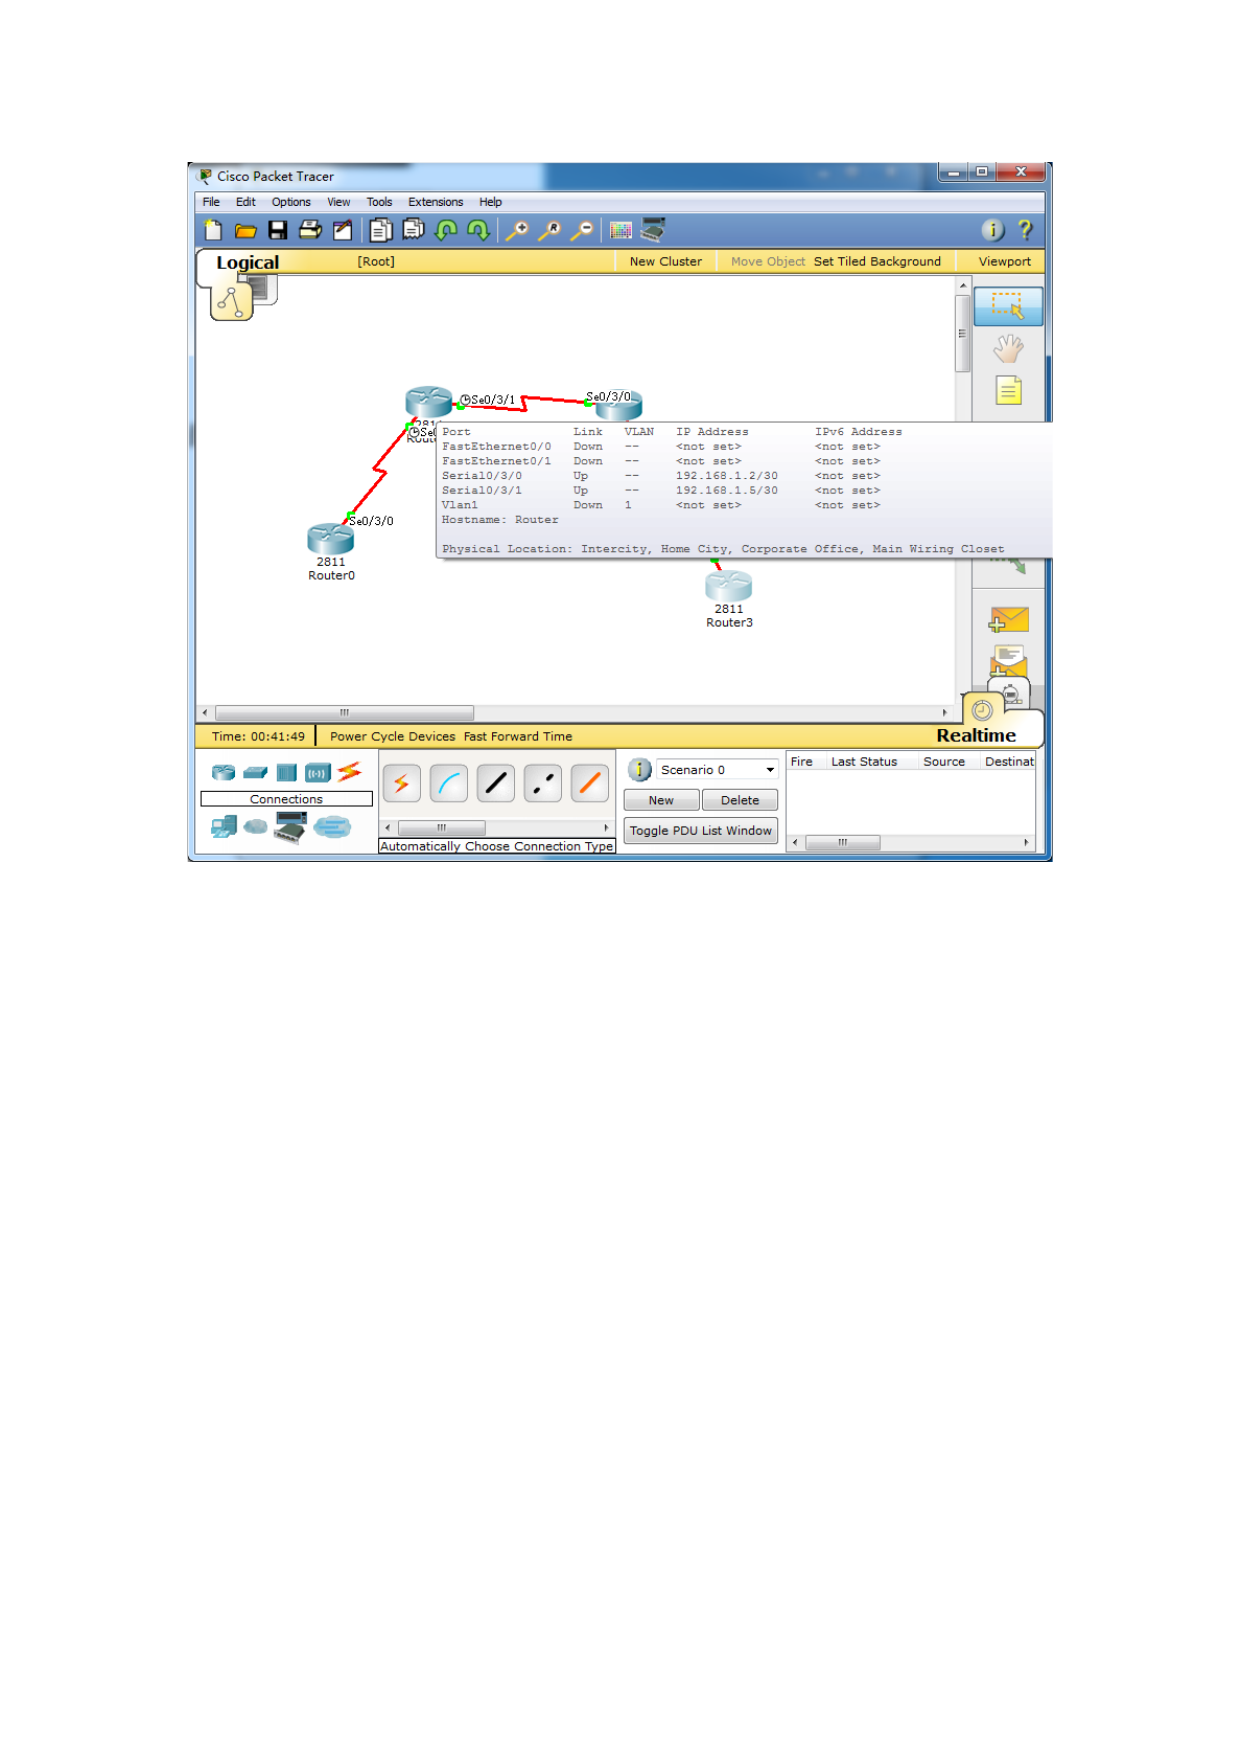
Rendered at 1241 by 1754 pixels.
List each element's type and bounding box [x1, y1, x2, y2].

picture [187, 162, 1053, 862]
